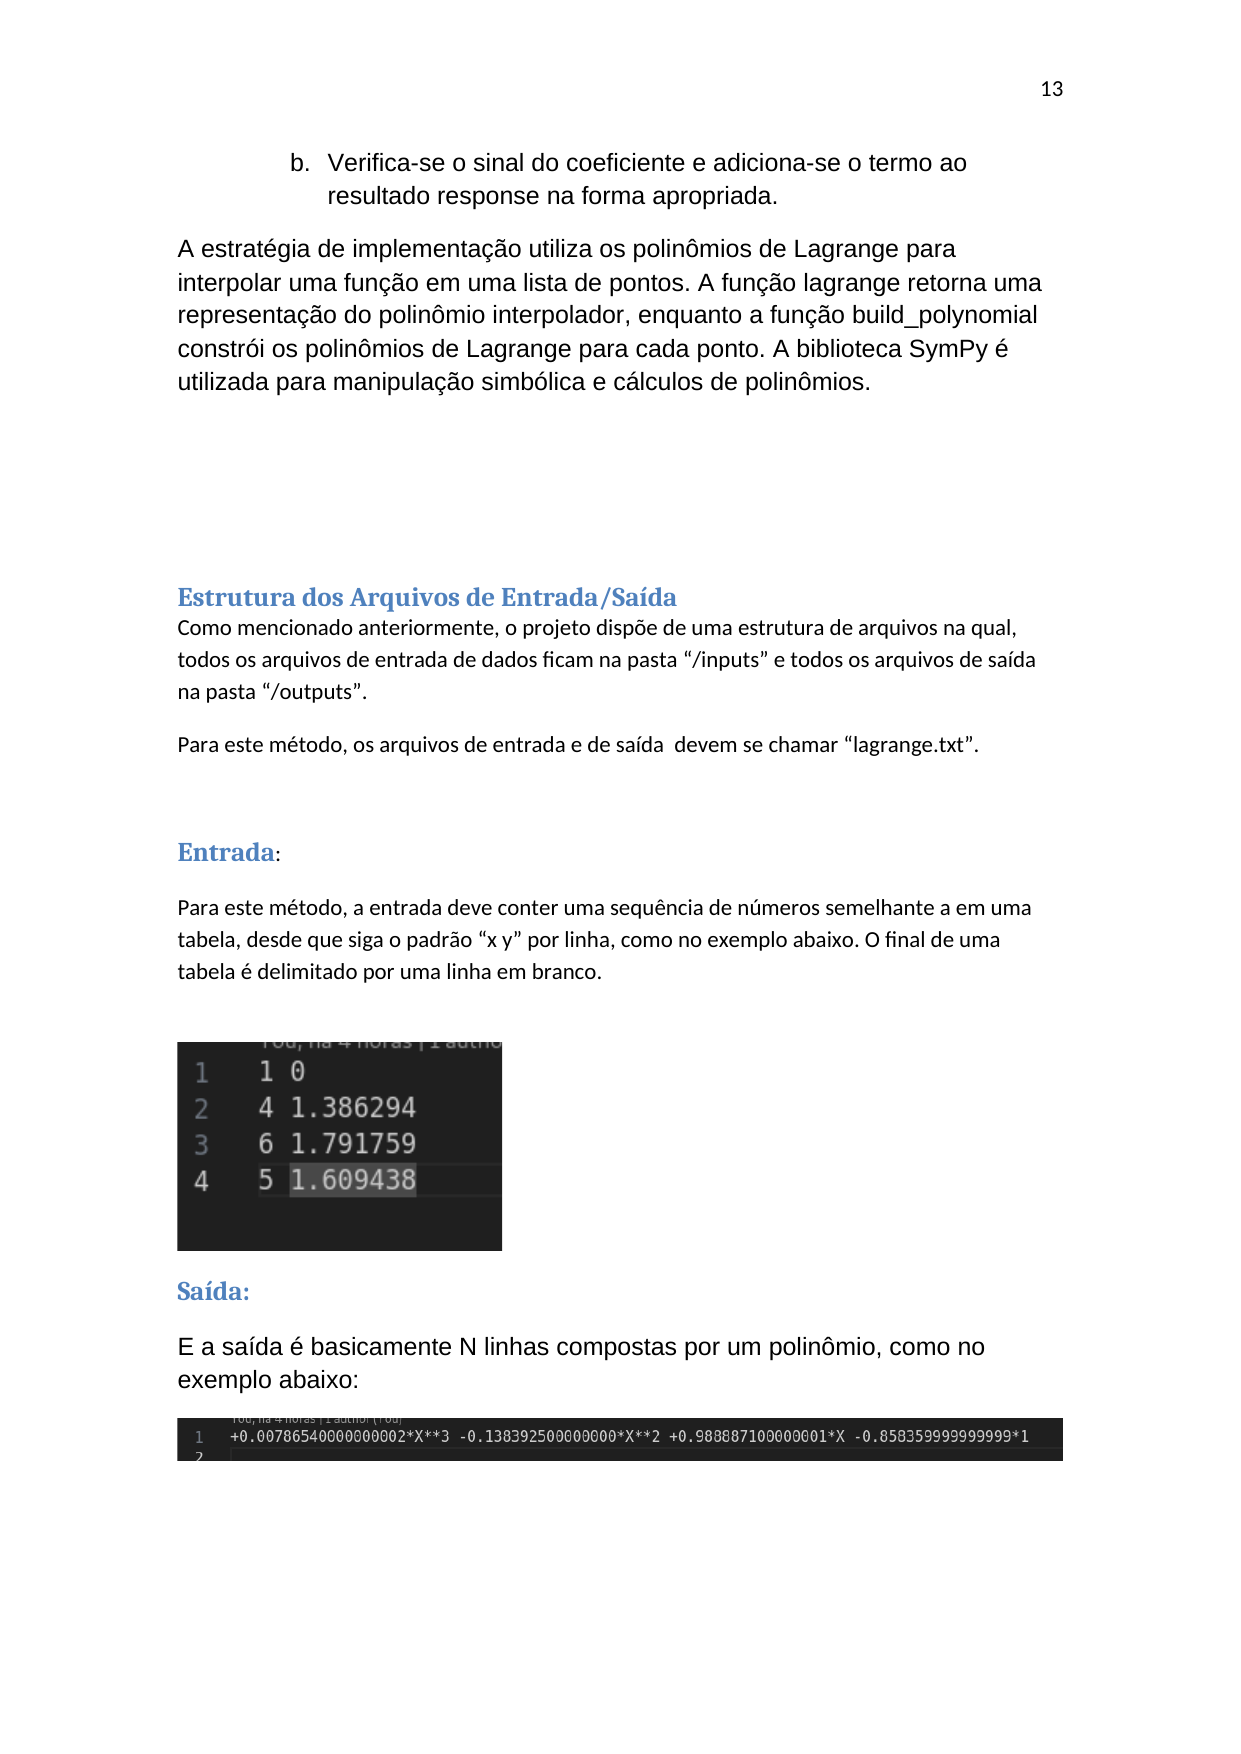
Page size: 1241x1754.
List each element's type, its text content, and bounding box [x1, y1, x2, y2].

text Entrada: [177, 837, 1063, 868]
subtitle Estrutura dos Arquivos de Entrada/Saída [177, 582, 1063, 613]
text Saída: [177, 1276, 1063, 1307]
text E a saída é basicamente N linhas compostas por um polinômio, como no exemplo abaixo: [177, 1332, 1063, 1394]
list Verifica-se o sinal do coeficiente e adiciona-se o termo ao resultado response na forma apropriada. [290, 148, 1063, 209]
text Como mencionado anteriormente, o projeto dispõe de uma estrutura de arquivos na qual, todos os arquivos de entrada de dados ficam na pasta “/inputs” e todos os arquivos de saída na pasta “/outputs”. [177, 613, 1063, 706]
picture [177, 1042, 503, 1251]
text Para este método, os arquivos de entrada e de saída devem se chamar “lagrange.txt”. [177, 731, 1063, 758]
picture [177, 1418, 1063, 1461]
text A estratégia de implementação utiliza os polinômios de Lagrange para interpolar uma função em uma lista de pontos. A função lagrange retorna uma representação do polinômio interpolador, enquanto a função build_polynomial constrói os polinômios de Lagrange para cada ponto. A biblioteca SymPy é utilizada para manipulação simbólica e cálculos de polinômios. [177, 234, 1063, 395]
text Para este método, a entrada deve conter uma sequência de números semelhante a em uma tabela, desde que siga o padrão “x y” por linha, como no exemplo abaixo. O final de uma tabela é delimitado por uma linha em branco. [177, 893, 1063, 1018]
